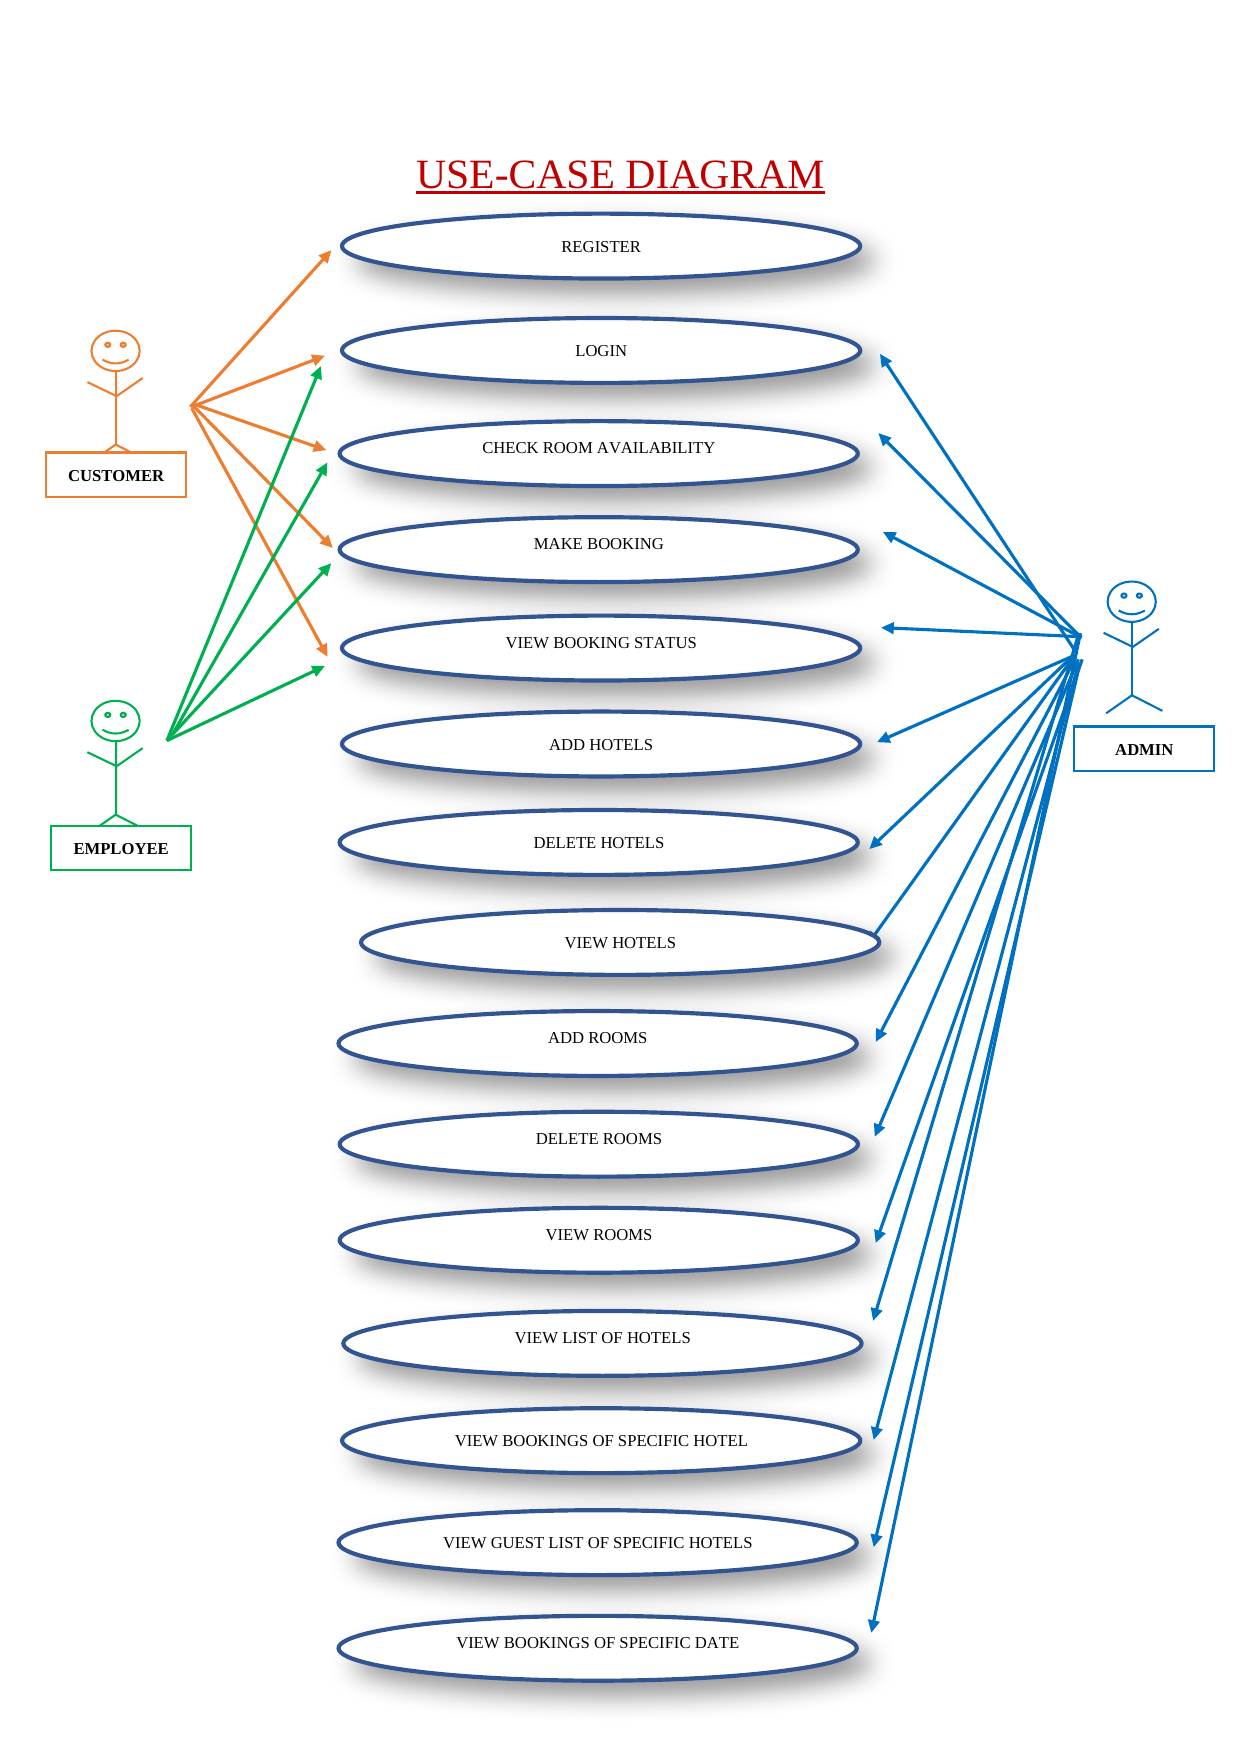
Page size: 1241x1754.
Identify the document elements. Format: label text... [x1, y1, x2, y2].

text USE-CASE DIAGRAM [150, 150, 1090, 198]
